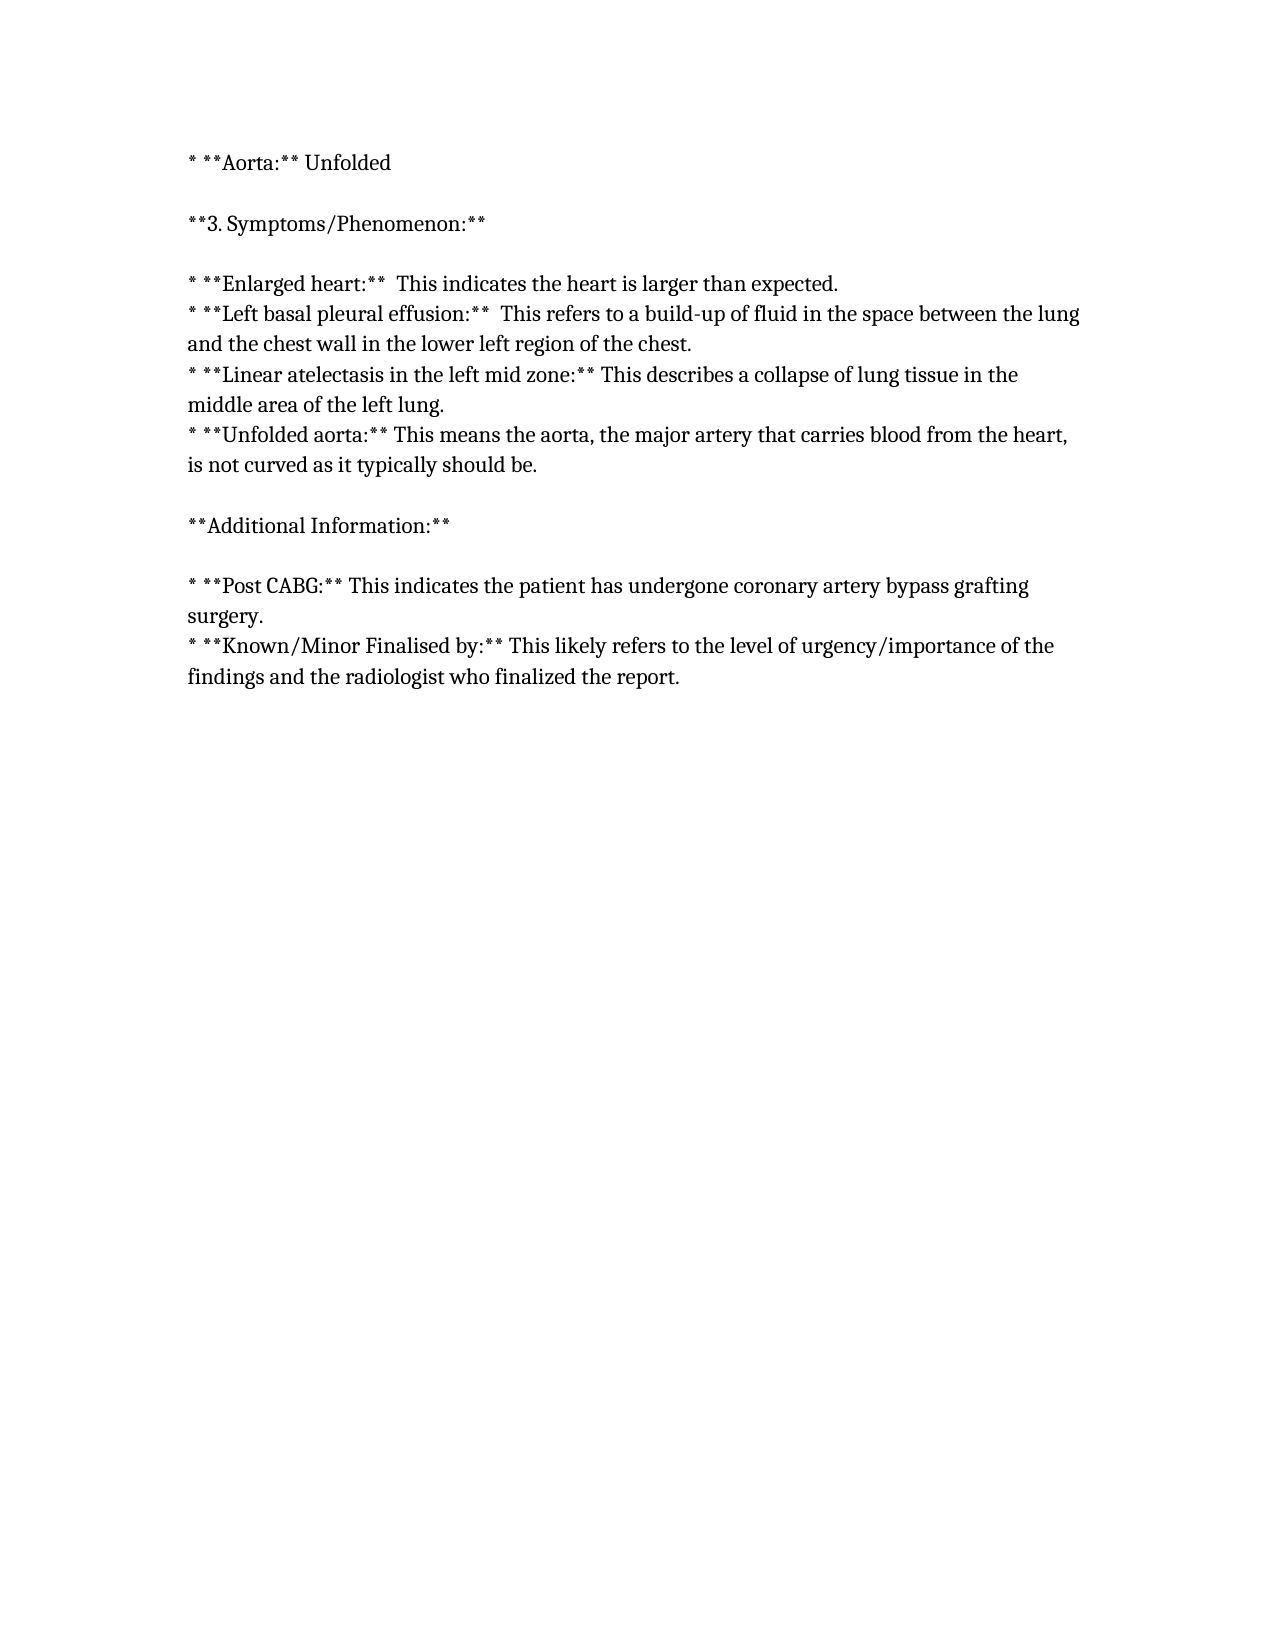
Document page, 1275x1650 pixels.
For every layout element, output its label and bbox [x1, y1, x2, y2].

text [187, 150, 1087, 690]
